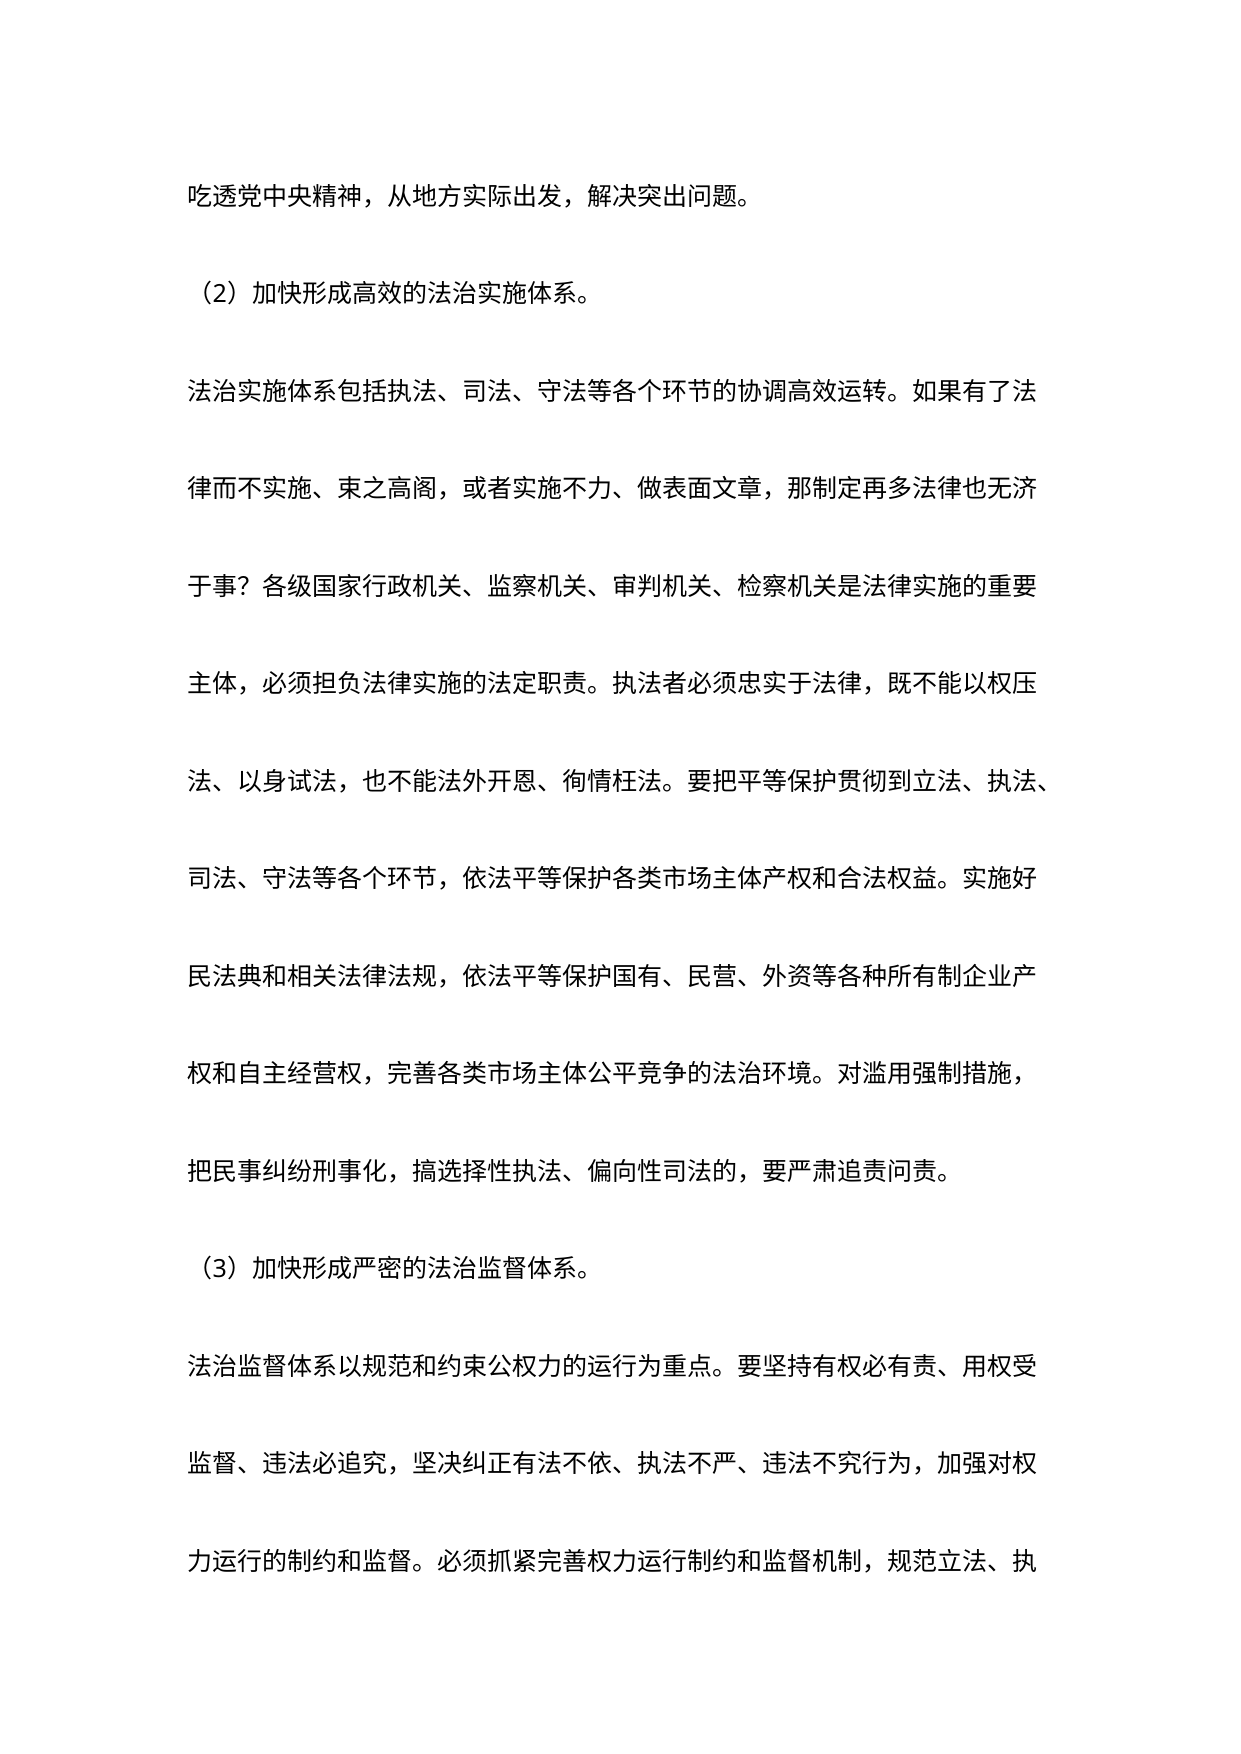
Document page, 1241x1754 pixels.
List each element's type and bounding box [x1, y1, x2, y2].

list [187, 162, 1053, 1592]
